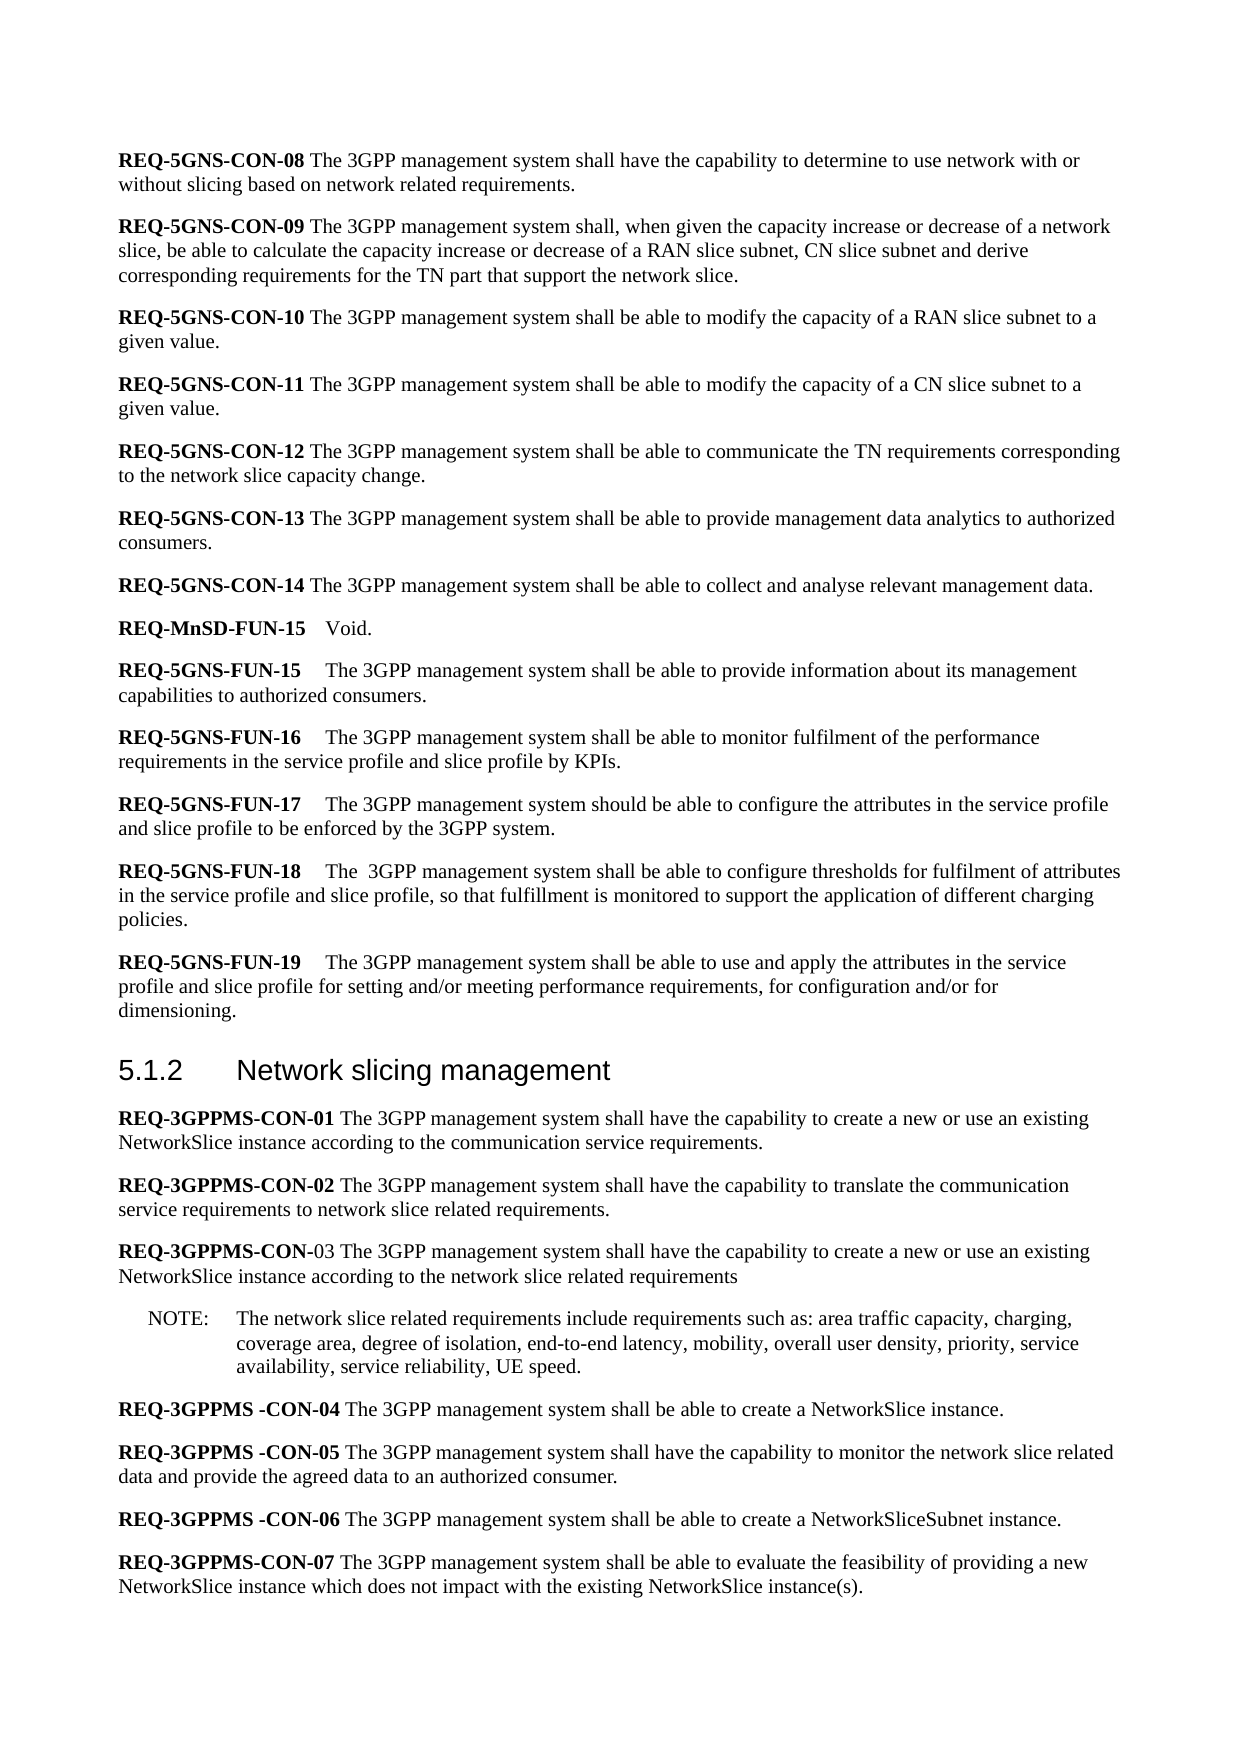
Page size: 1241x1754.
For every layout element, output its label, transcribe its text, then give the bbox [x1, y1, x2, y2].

text REQ-5GNS-FUN-17 The 3GPP management system should be able to configure the attributes in the service profile and slice profile to be enforced by the 3GPP system. [118, 792, 1122, 840]
text REQ-5GNS-CON-12 The 3GPP management system shall be able to communicate the TN requirements corresponding to the network slice capacity change. [118, 439, 1122, 487]
text REQ-5GNS-FUN-15 The 3GPP management system shall be able to provide information about its management capabilities to authorized consumers. [118, 658, 1122, 707]
text NOTE: The network slice related requirements include requirements such as: area traffic capacity, charging, coverage area, degree of isolation, end-to-end latency, mobility, overall user density, priority, service availability, service reliability, UE speed. [148, 1306, 1122, 1378]
text REQ-5GNS-CON-14 The 3GPP management system shall be able to collect and analyse relevant management data. [118, 573, 1122, 597]
text REQ-5GNS-CON-13 The 3GPP management system shall be able to provide management data analytics to authorized consumers. [118, 506, 1122, 554]
subtitle 5.1.2 Network slicing management [118, 1053, 1122, 1087]
text REQ-MnSD-FUN-15 Void. [118, 616, 1122, 640]
text REQ-5GNS-CON-09 The 3GPP management system shall, when given the capacity increase or decrease of a network slice, be able to calculate the capacity increase or decrease of a RAN slice subnet, CN slice subnet and derive corresponding requirements for the TN part that support the network slice. [118, 214, 1122, 287]
text REQ-5GNS-CON-08 The 3GPP management system shall have the capability to determine to use network with or without slicing based on network related requirements. [118, 147, 1122, 196]
text REQ-3GPPMS-CON-02 The 3GPP management system shall have the capability to translate the communication service requirements to network slice related requirements. [118, 1173, 1122, 1221]
text REQ-3GPPMS-CON-07 The 3GPP management system shall be able to evaluate the feasibility of providing a new NetworkSlice instance which does not impact with the existing NetworkSlice instance(s). [118, 1550, 1122, 1598]
text REQ-5GNS-FUN-19 The 3GPP management system shall be able to use and apply the attributes in the service profile and slice profile for setting and/or meeting performance requirements, for configuration and/or for dimensioning. [118, 950, 1122, 1022]
text REQ-5GNS-CON-10 The 3GPP management system shall be able to modify the capacity of a RAN slice subnet to a given value. [118, 305, 1122, 353]
text REQ-5GNS-FUN-16 The 3GPP management system shall be able to monitor fulfilment of the performance requirements in the service profile and slice profile by KPIs. [118, 725, 1122, 773]
text REQ-3GPPMS-CON-03 The 3GPP management system shall have the capability to create a new or use an existing NetworkSlice instance according to the network slice related requirements [118, 1239, 1122, 1288]
text REQ-3GPPMS -CON-06 The 3GPP management system shall be able to create a NetworkSliceSubnet instance. [118, 1507, 1122, 1531]
text REQ-3GPPMS -CON-05 The 3GPP management system shall have the capability to monitor the network slice related data and provide the agreed data to an authorized consumer. [118, 1440, 1122, 1488]
text REQ-3GPPMS -CON-04 The 3GPP management system shall be able to create a NetworkSlice instance. [118, 1397, 1122, 1421]
text REQ-5GNS-CON-11 The 3GPP management system shall be able to modify the capacity of a CN slice subnet to a given value. [118, 372, 1122, 420]
text REQ-5GNS-FUN-18 The 3GPP management system shall be able to configure thresholds for fulfilment of attributes in the service profile and slice profile, so that fulfillment is monitored to support the application of different charging policies. [118, 859, 1122, 931]
text REQ-3GPPMS-CON-01 The 3GPP management system shall have the capability to create a new or use an existing NetworkSlice instance according to the communication service requirements. [118, 1106, 1122, 1154]
